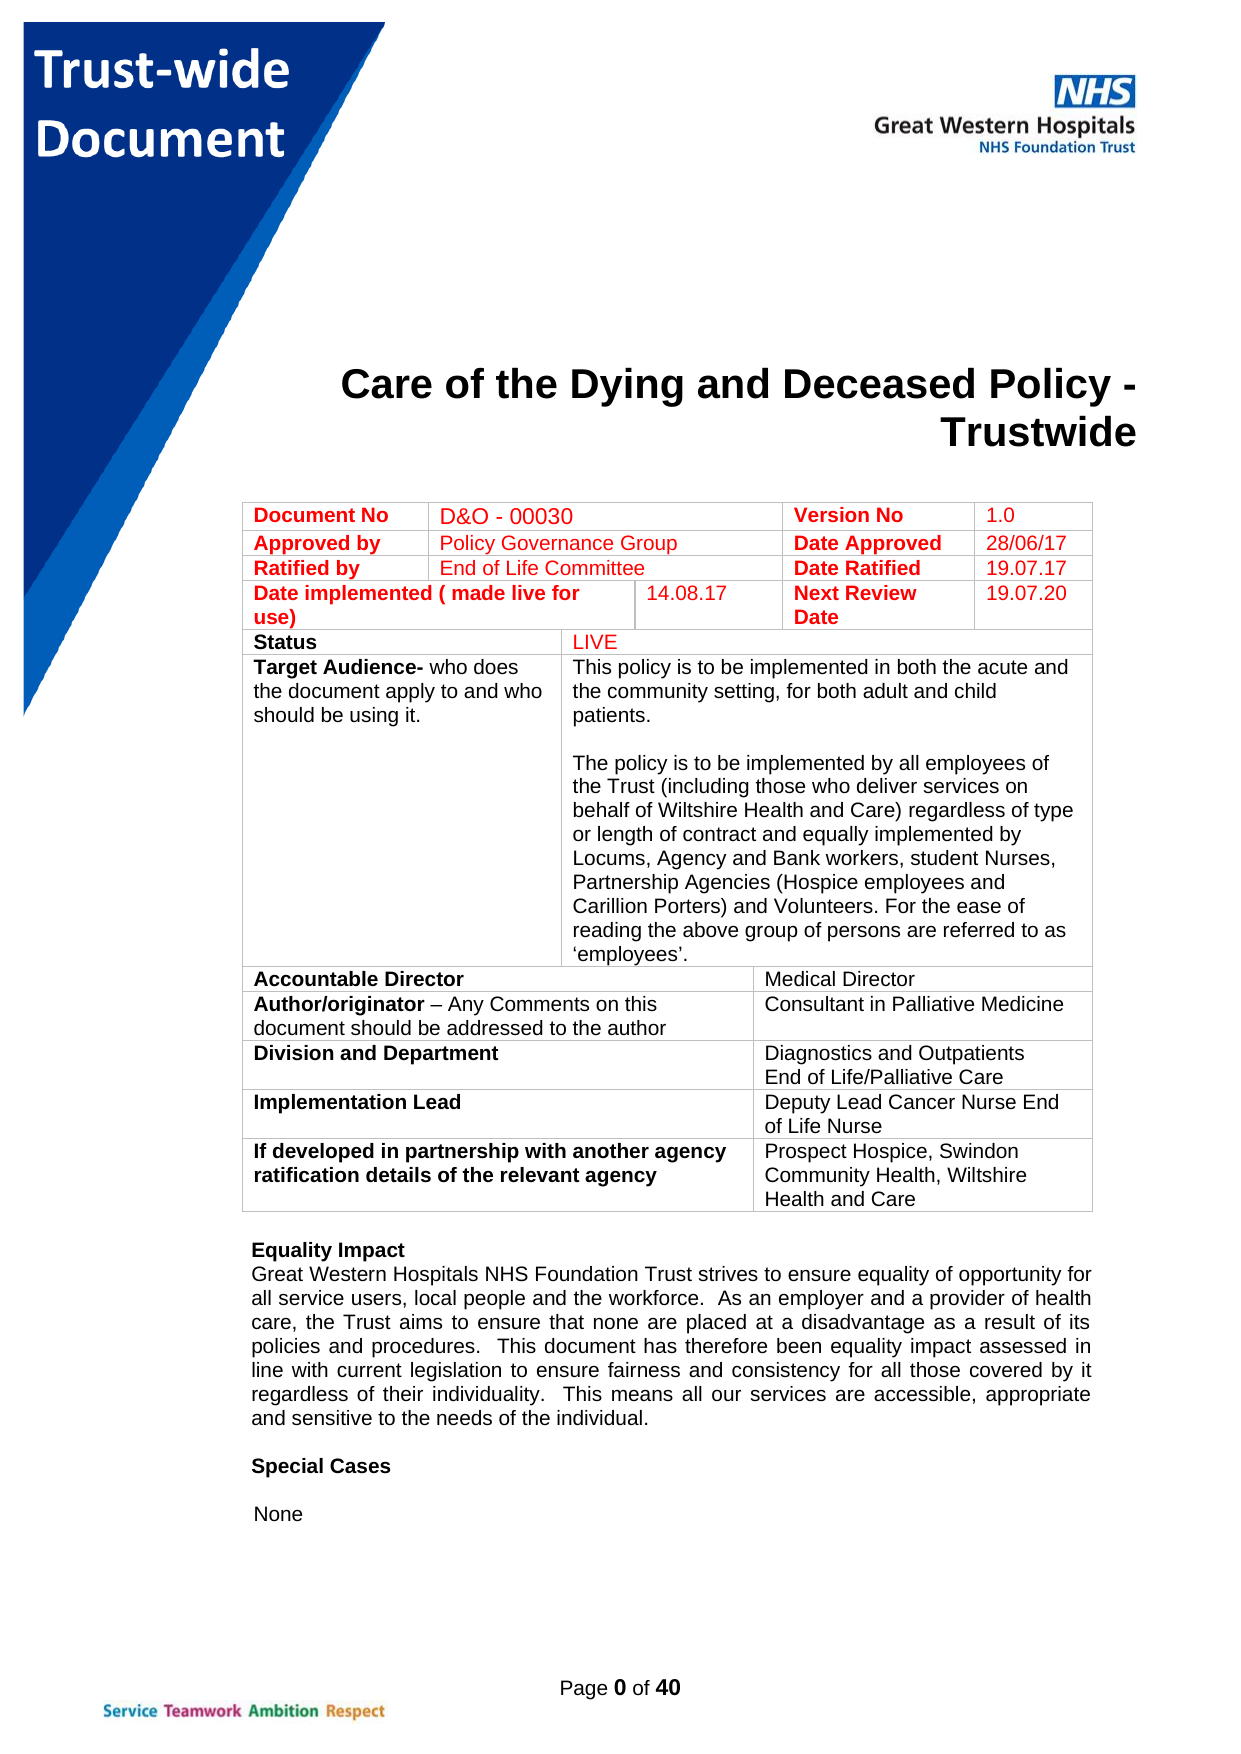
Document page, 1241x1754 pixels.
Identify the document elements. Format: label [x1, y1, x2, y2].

picture [243, 503, 385, 530]
picture [243, 556, 385, 580]
picture [243, 531, 385, 555]
picture [379, 712, 384, 720]
picture [243, 581, 385, 629]
picture [103, 1700, 389, 1724]
picture [323, 712, 329, 720]
picture [23, 15, 385, 720]
picture [278, 712, 284, 720]
picture [266, 712, 271, 720]
picture [377, 388, 385, 394]
picture [243, 630, 385, 654]
picture [243, 655, 385, 720]
picture [873, 73, 1137, 154]
